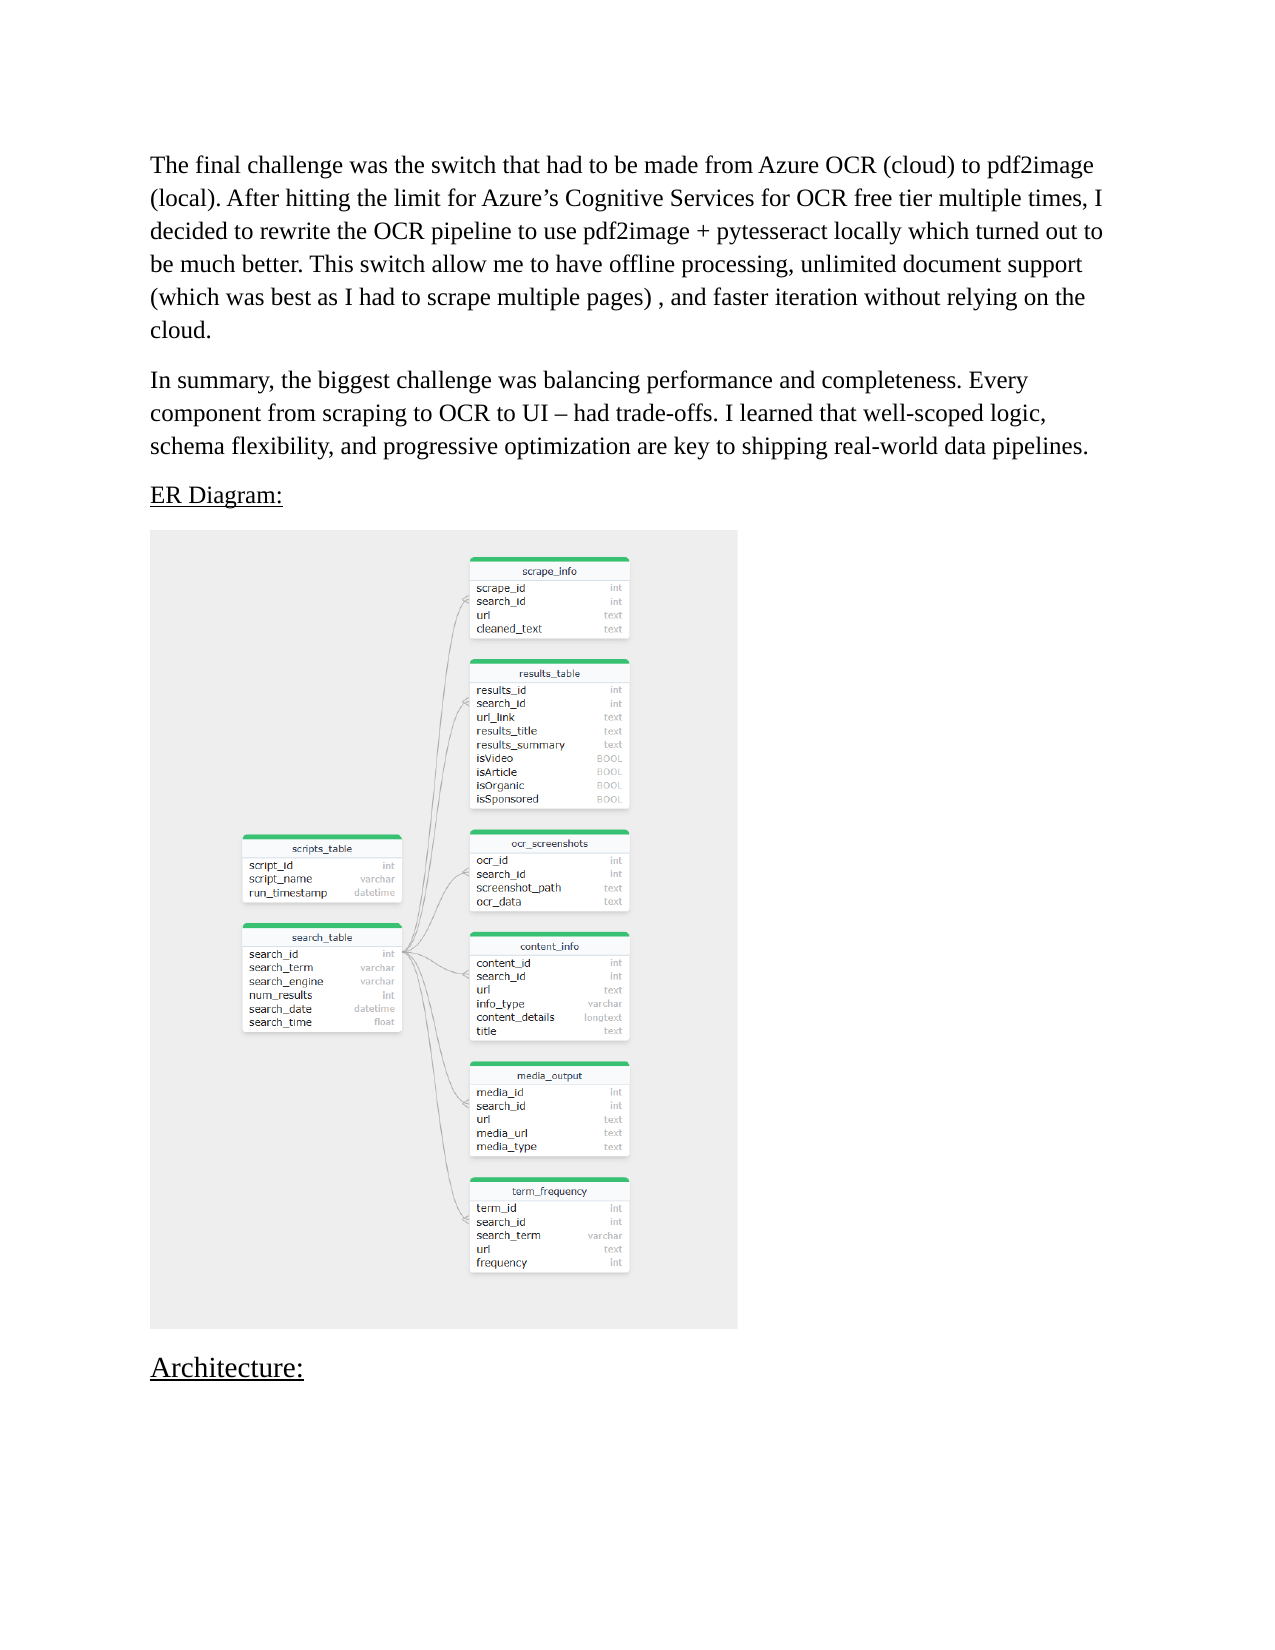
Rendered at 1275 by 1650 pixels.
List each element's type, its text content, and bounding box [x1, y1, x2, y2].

text Architecture: [150, 1350, 1125, 1384]
text ER Diagram: [150, 481, 1125, 509]
text In summary, the biggest challenge was balancing performance and completeness. Every component from scraping to OCR to UI – had trade-offs. I learned that well-scoped logic, schema flexibility, and progressive optimization are key to shipping real-world data pipelines. [150, 365, 1125, 459]
text The final challenge was the switch that had to be made from Azure OCR (cloud) to pdf2image (local). After hitting the limit for Azure’s Cognitive Services for OCR free tier multiple times, I decided to rewrite the OCR pipeline to use pdf2image + pytesseract locally which turned out to be much better. This switch allow me to have offline processing, unlimited document support (which was best as I had to scrape multiple pages) , and faster iteration without relying on the cloud. [150, 150, 1125, 344]
picture [150, 530, 738, 1329]
